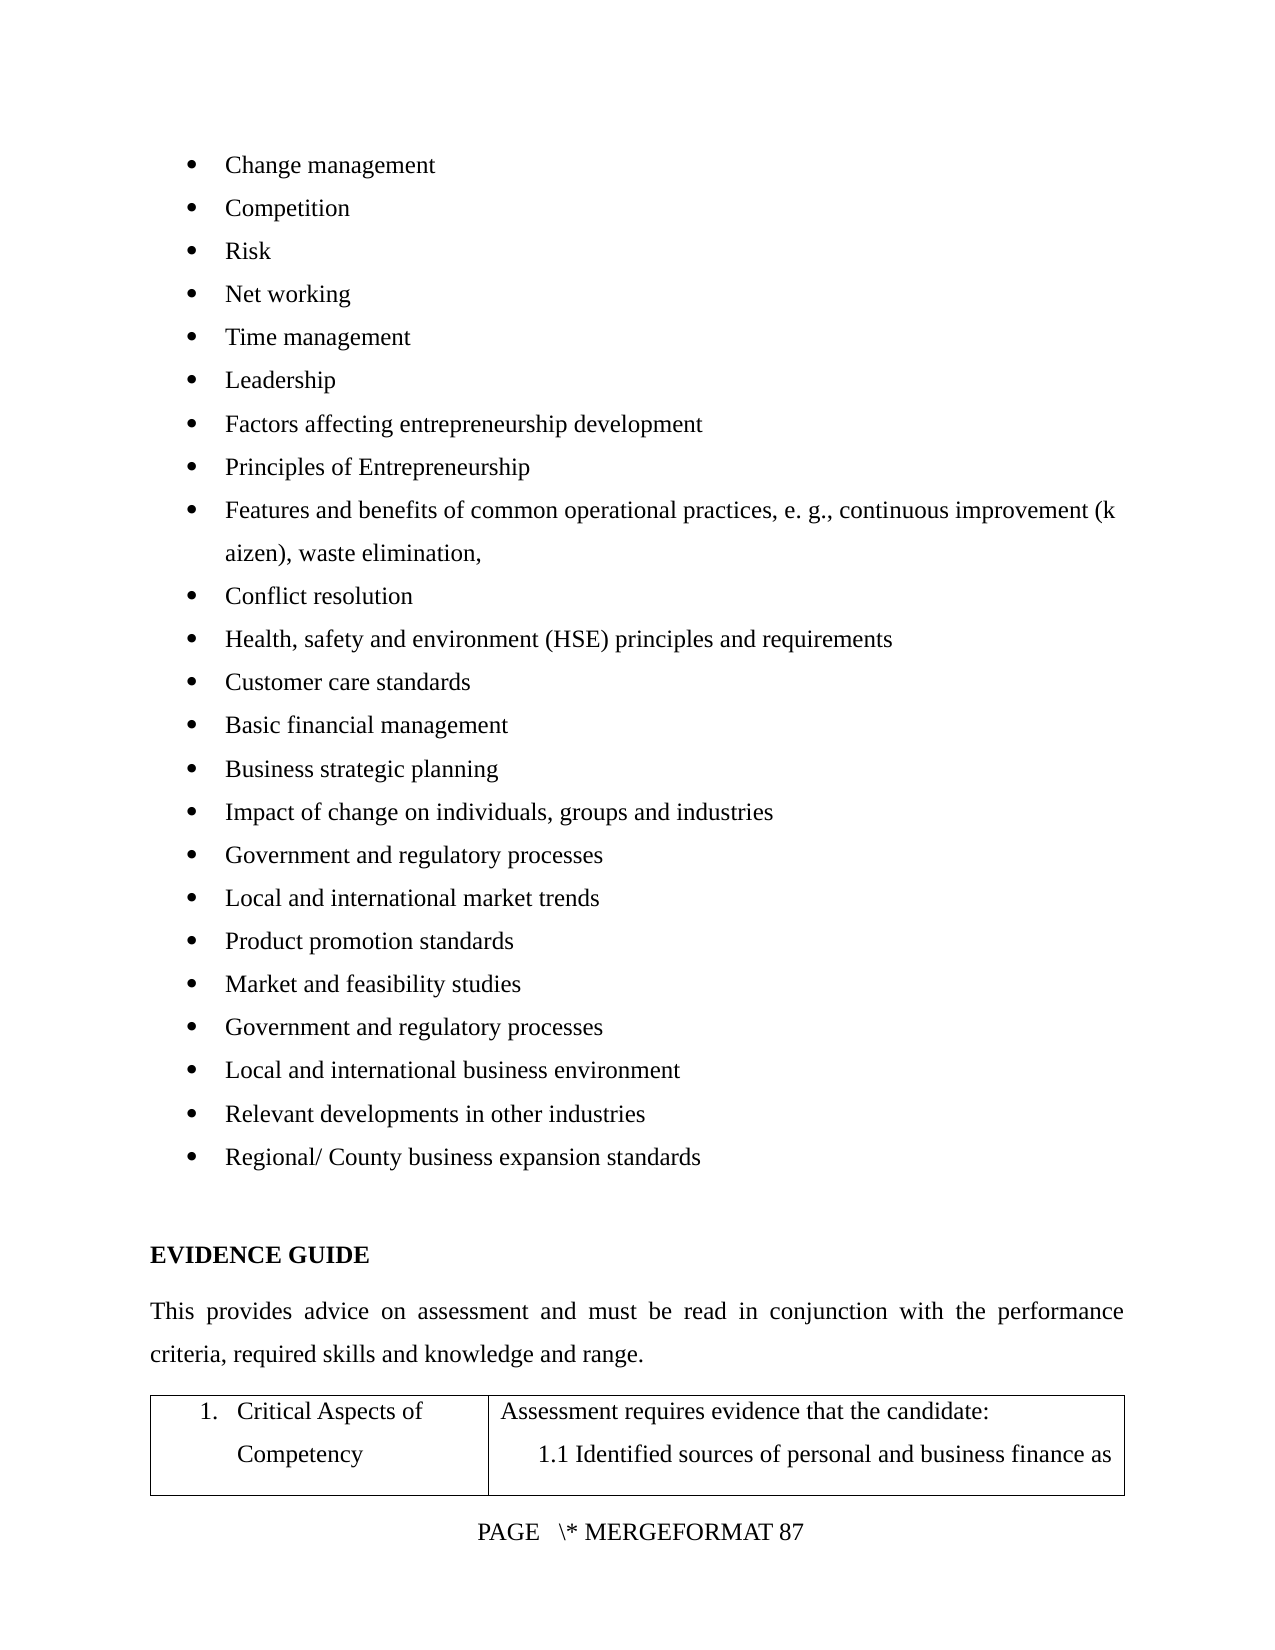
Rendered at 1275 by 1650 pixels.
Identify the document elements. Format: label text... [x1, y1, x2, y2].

list Regional/ County business expansion standards [187, 1142, 1125, 1171]
list Net working [187, 279, 1125, 308]
list Change management [187, 150, 1125, 179]
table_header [489, 1396, 1124, 1495]
list Impact of change on individuals, groups and industries [187, 797, 1125, 826]
text This provides advice on assessment and must be read in conjunction with the performance criteria, required skills and knowledge and range. [150, 1296, 1125, 1368]
list Government and regulatory processes [187, 1012, 1125, 1041]
list Government and regulatory processes [187, 840, 1125, 869]
list Features and benefits of common operational practices, e. g., continuous improvement (kaizen), waste elimination, [187, 495, 1125, 567]
list Basic financial management [187, 711, 1125, 739]
list Market and feasibility studies [187, 969, 1125, 998]
list Customer care standards [187, 667, 1125, 696]
list Competition [187, 193, 1125, 222]
list Health, safety and environment (HSE) principles and requirements [187, 624, 1125, 653]
text EVIDENCE GUIDE [150, 1241, 1125, 1269]
list Risk [187, 236, 1125, 265]
list Business strategic planning [187, 754, 1125, 782]
list Conflict resolution [187, 581, 1125, 610]
list Leadership [187, 366, 1125, 394]
list Principles of Entrepreneurship [187, 452, 1125, 481]
list Relevant developments in other industries [187, 1099, 1125, 1127]
list Local and international market trends [187, 883, 1125, 912]
list Product promotion standards [187, 926, 1125, 955]
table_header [151, 1396, 488, 1495]
list Factors affecting entrepreneurship development [187, 409, 1125, 437]
list Time management [187, 322, 1125, 351]
list Local and international business environment [187, 1056, 1125, 1084]
